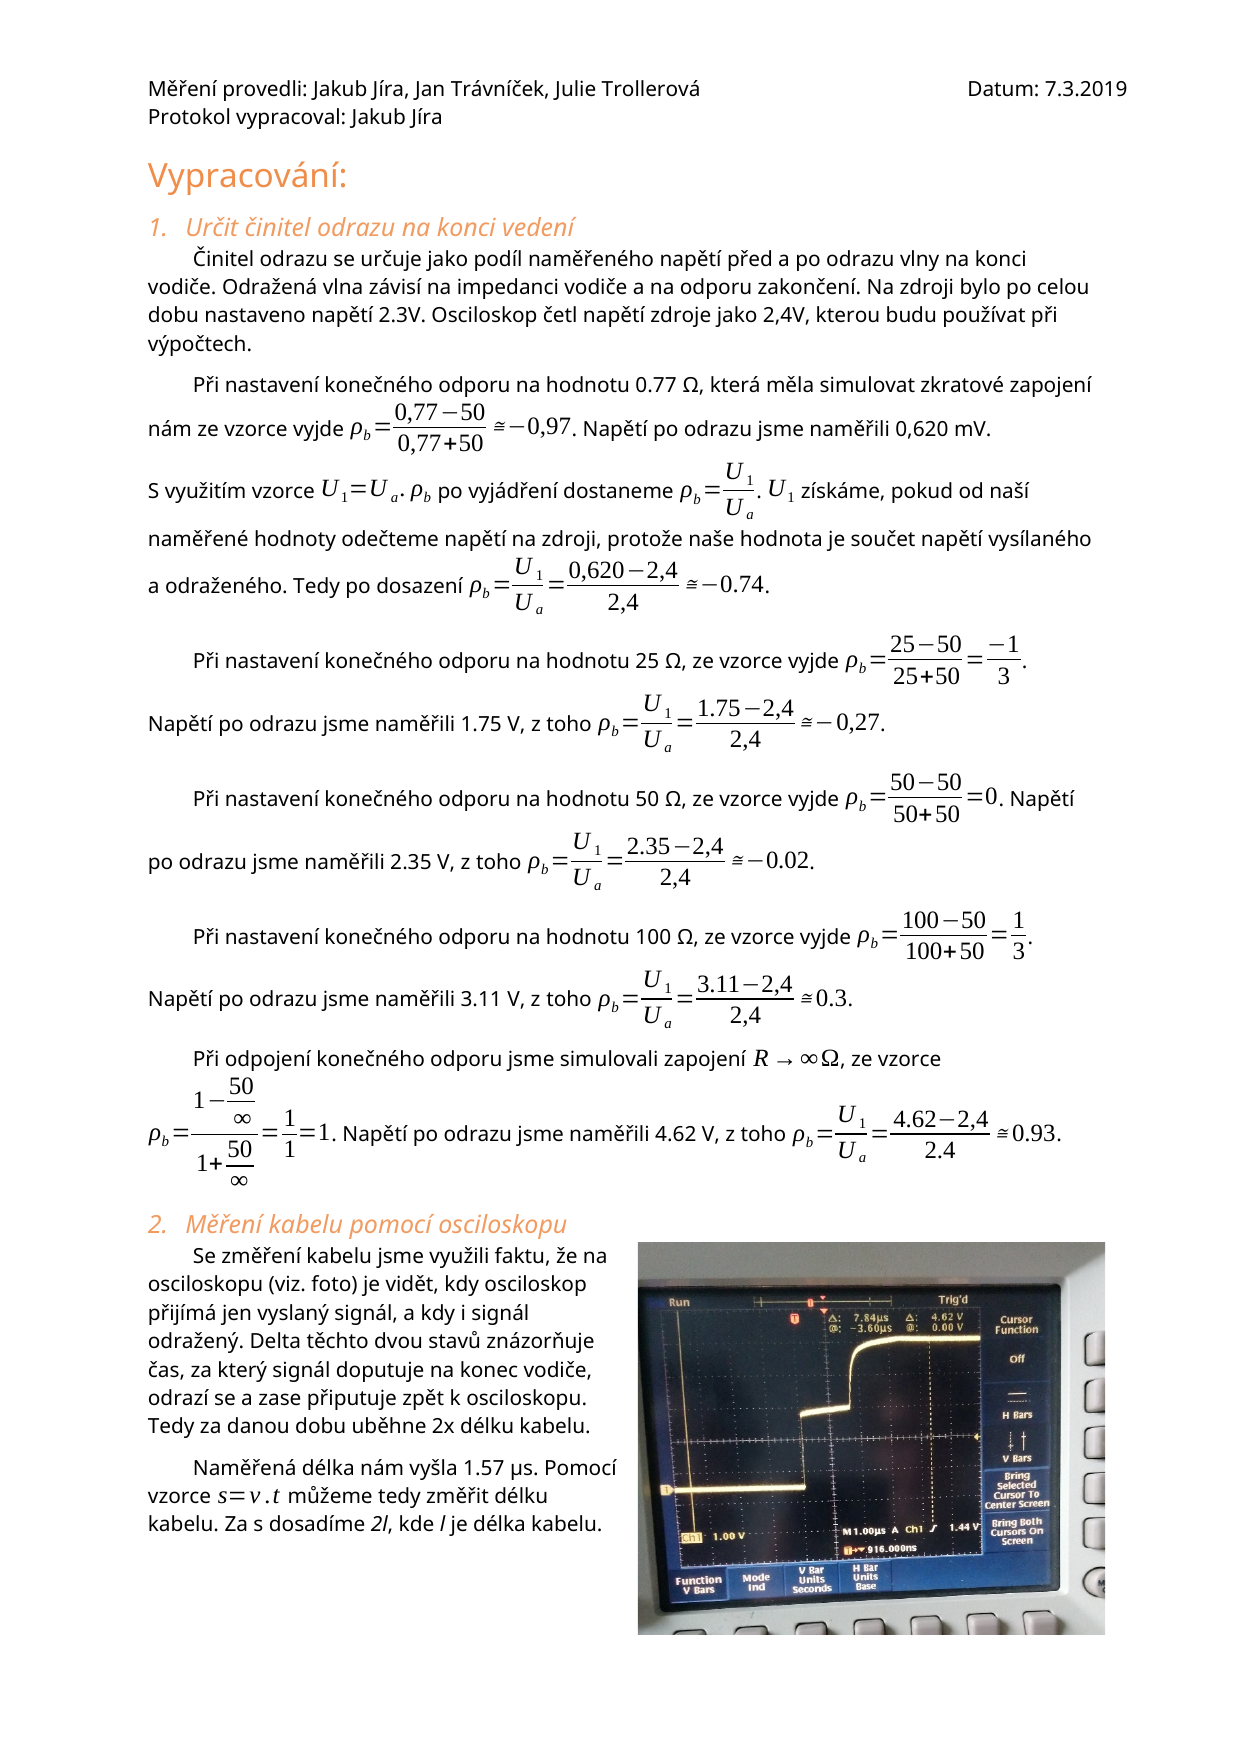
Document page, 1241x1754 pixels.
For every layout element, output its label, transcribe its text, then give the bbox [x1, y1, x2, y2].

text Při nastavení konečného odporu na hodnotu 0.77 Ω, která měla simulovat zkratové zapojení nám ze vzorce vyjde . Napětí po odrazu jsme naměřili 0,620 mV. S využitím vzorce po vyjádření dostaneme . získáme, pokud od naší naměřené hodnoty odečteme napětí na zdroji, protože naše hodnota je součet napětí vysílaného a odraženého. Tedy po dosazení . [148, 370, 1093, 618]
text Při nastavení konečného odporu na hodnotu 25 Ω, ze vzorce vyjde . Napětí po odrazu jsme naměřili 1.75 V, z toho . [148, 631, 1093, 756]
text Činitel odrazu se určuje jako podíl naměřeného napětí před a po odrazu vlny na konci vodiče. Odražená vlna závisí na impedanci vodiče a na odporu zakončení. Na zdroji bylo po celou dobu nastaveno napětí 2.3V. Osciloskop četl napětí zdroje jako 2,4V, kterou budu používat při výpočtech. [148, 244, 1093, 357]
subtitle Vypracování: [148, 152, 1093, 197]
subtitle Měření kabelu pomocí osciloskopu [148, 1207, 1093, 1241]
text Se změření kabelu jsme využili faktu, že na osciloskopu (viz. foto) je vidět, kdy osciloskop přijímá jen vyslaný signál, a kdy i signál odražený. Delta těchto dvou stavů znázorňuje čas, za který signál doputuje na konec vodiče, odrazí se a zase připutuje zpět k osciloskopu. Tedy za danou dobu uběhne 2x délku kabelu. [148, 1241, 1093, 1440]
text Při odpojení konečného odporu jsme simulovali zapojení , ze vzorce . Napětí po odrazu jsme naměřili 4.62 V, z toho . [148, 1044, 1093, 1194]
text Při nastavení konečného odporu na hodnotu 100 Ω, ze vzorce vyjde . Napětí po odrazu jsme naměřili 3.11 V, z toho . [148, 907, 1093, 1032]
picture [636, 1242, 1105, 1633]
subtitle Určit činitel odrazu na konci vedení [148, 210, 1093, 244]
text Při nastavení konečného odporu na hodnotu 50 Ω, ze vzorce vyjde . Napětí po odrazu jsme naměřili 2.35 V, z toho . [148, 769, 1093, 894]
